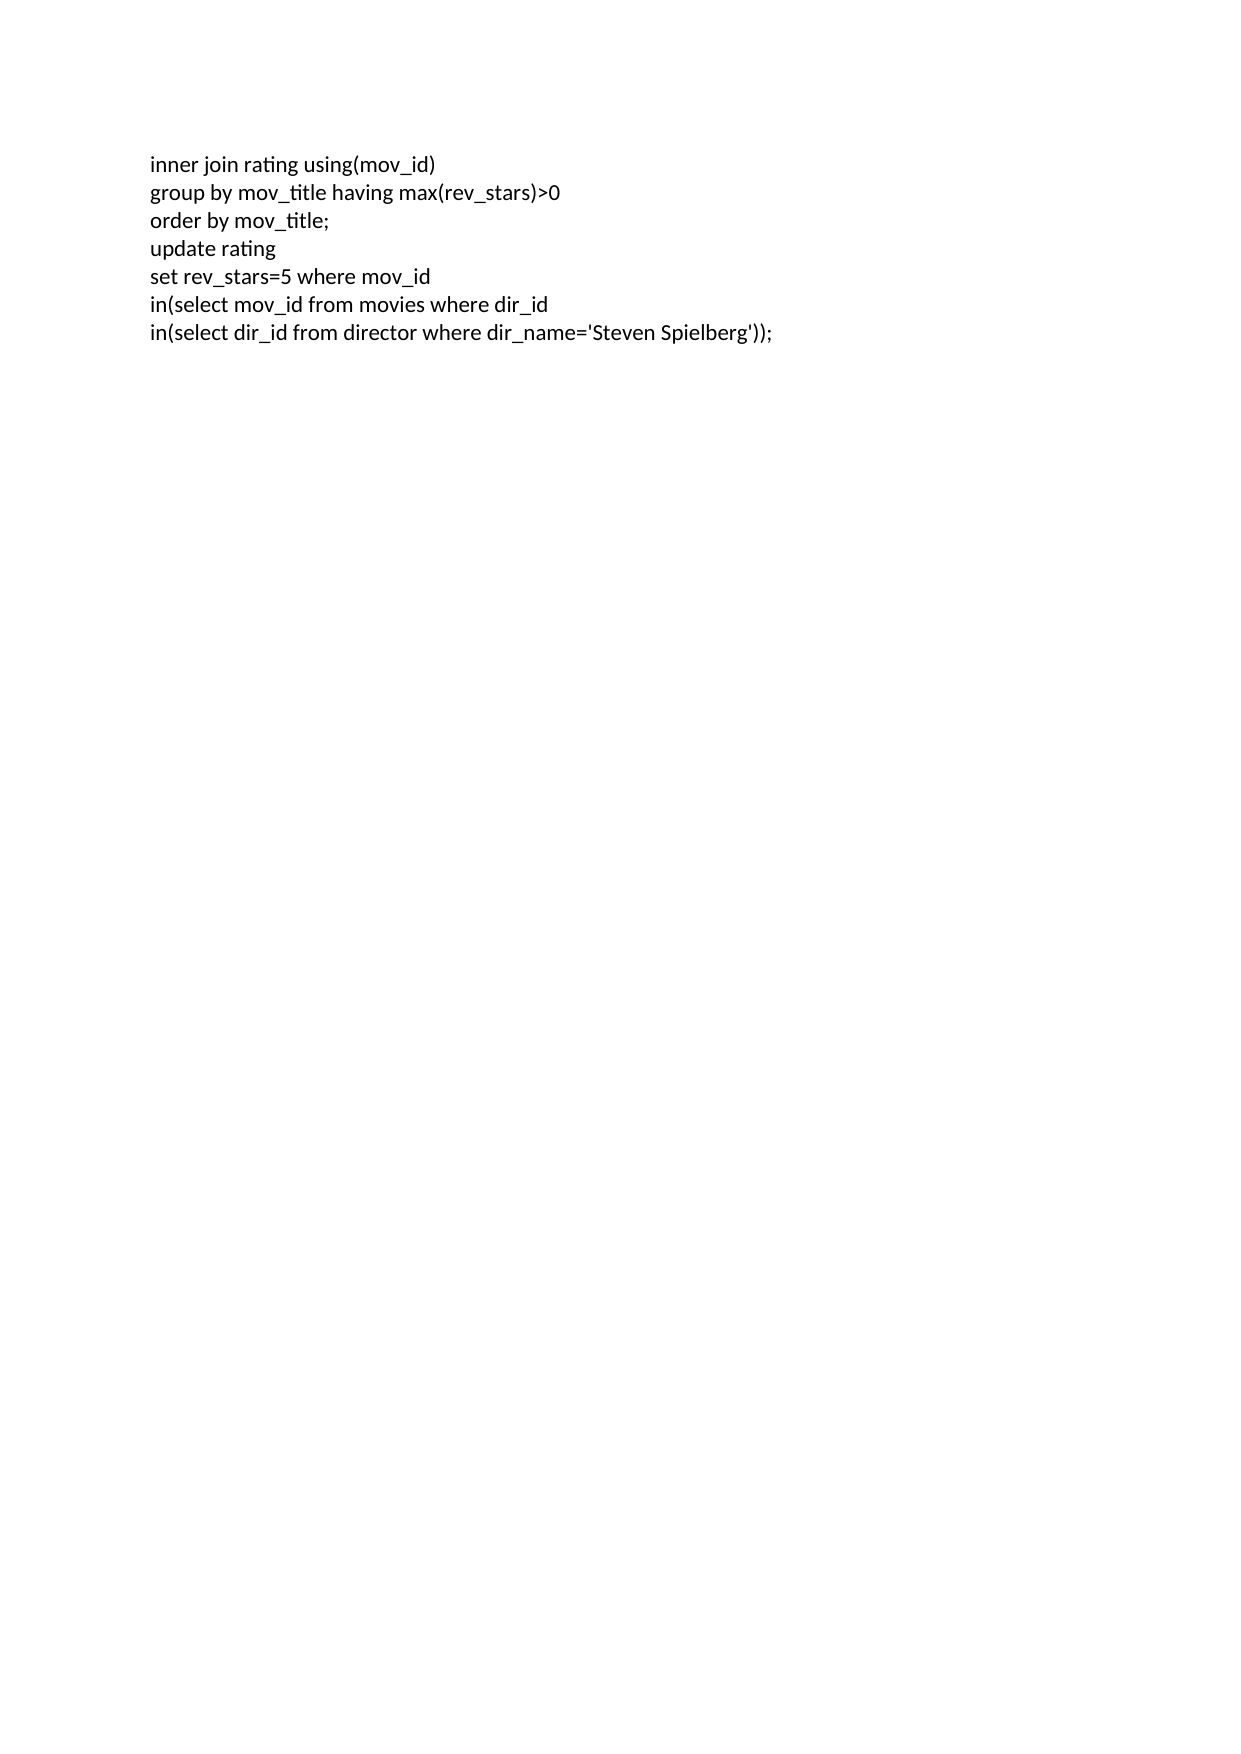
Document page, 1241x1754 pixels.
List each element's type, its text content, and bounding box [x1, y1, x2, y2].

text in(select mov_id from movies where dir_id [150, 290, 1090, 318]
text set rev_stars=5 where mov_id [150, 262, 1090, 290]
text inner join rating using(mov_id) [150, 150, 1090, 178]
text group by mov_title having max(rev_stars)>0 [150, 178, 1090, 206]
text update rating [150, 234, 1090, 262]
text order by mov_title; [150, 206, 1090, 234]
text in(select dir_id from director where dir_name='Steven Spielberg')); [150, 318, 1090, 346]
